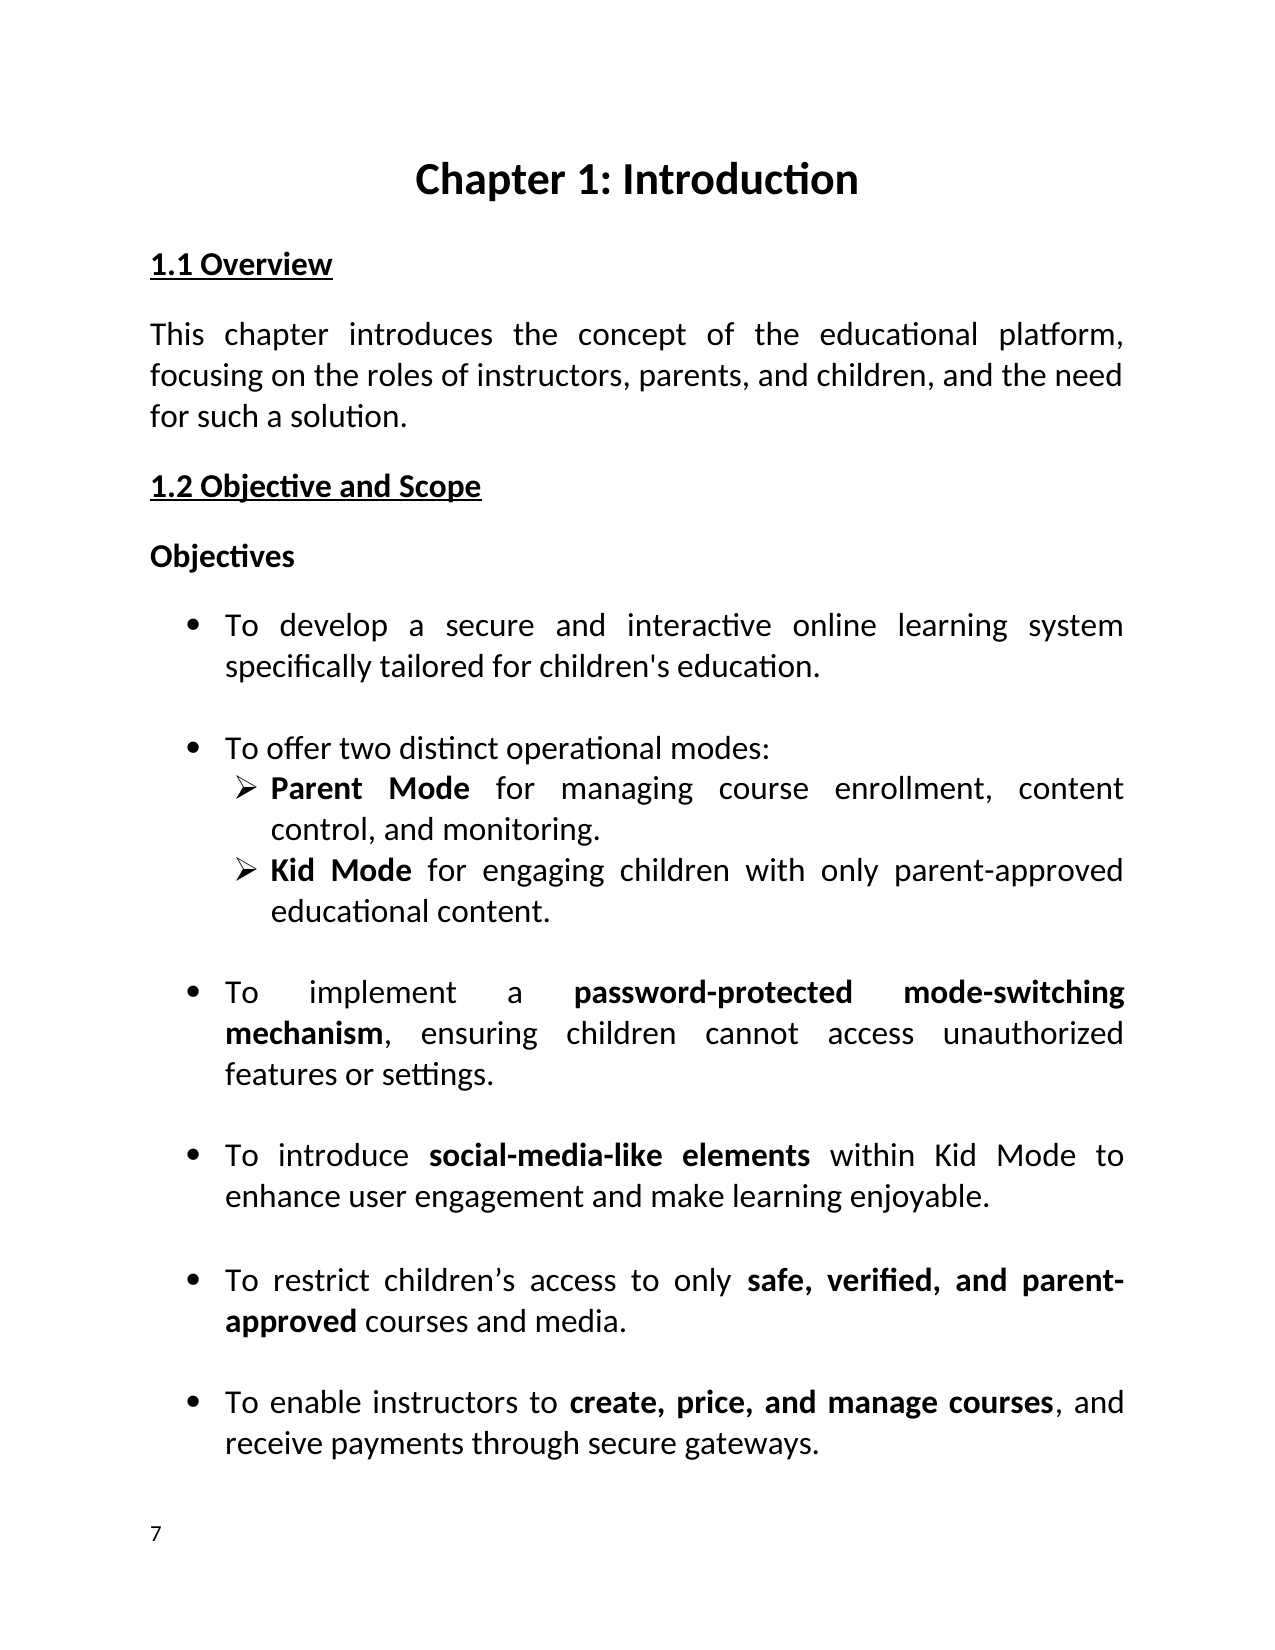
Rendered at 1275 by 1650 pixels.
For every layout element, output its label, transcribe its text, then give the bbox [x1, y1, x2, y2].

text 1.2 Objective and Scope [150, 465, 1125, 505]
text Objectives [150, 534, 1125, 575]
text Chapter 1: Introduction [150, 150, 1125, 206]
list Parent Mode for managing course enrollment, content control, and monitoring. [233, 767, 1125, 849]
text 1.1 Overview [150, 243, 1125, 284]
text This chapter introduces the concept of the educational platform, focusing on the roles of instructors, parents, and children, and the need for such a solution. [150, 313, 1125, 436]
list To offer two distinct operational modes: [187, 727, 1125, 767]
list To implement a password-protected mode-switching mechanism, ensuring children cannot access unauthorized features or settings. [187, 971, 1125, 1093]
list To develop a secure and interactive online learning system specifically tailored for children's education. [187, 604, 1125, 686]
list Kid Mode for engaging children with only parent-approved educational content. [233, 849, 1125, 930]
list To introduce social-media-like elements within Kid Mode to enhance user engagement and make learning enjoyable. [187, 1134, 1125, 1215]
list To enable instructors to create, price, and manage courses, and receive payments through secure gateways. [187, 1382, 1125, 1463]
list To restrict children’s access to only safe, verified, and parent-approved courses and media. [187, 1259, 1125, 1341]
